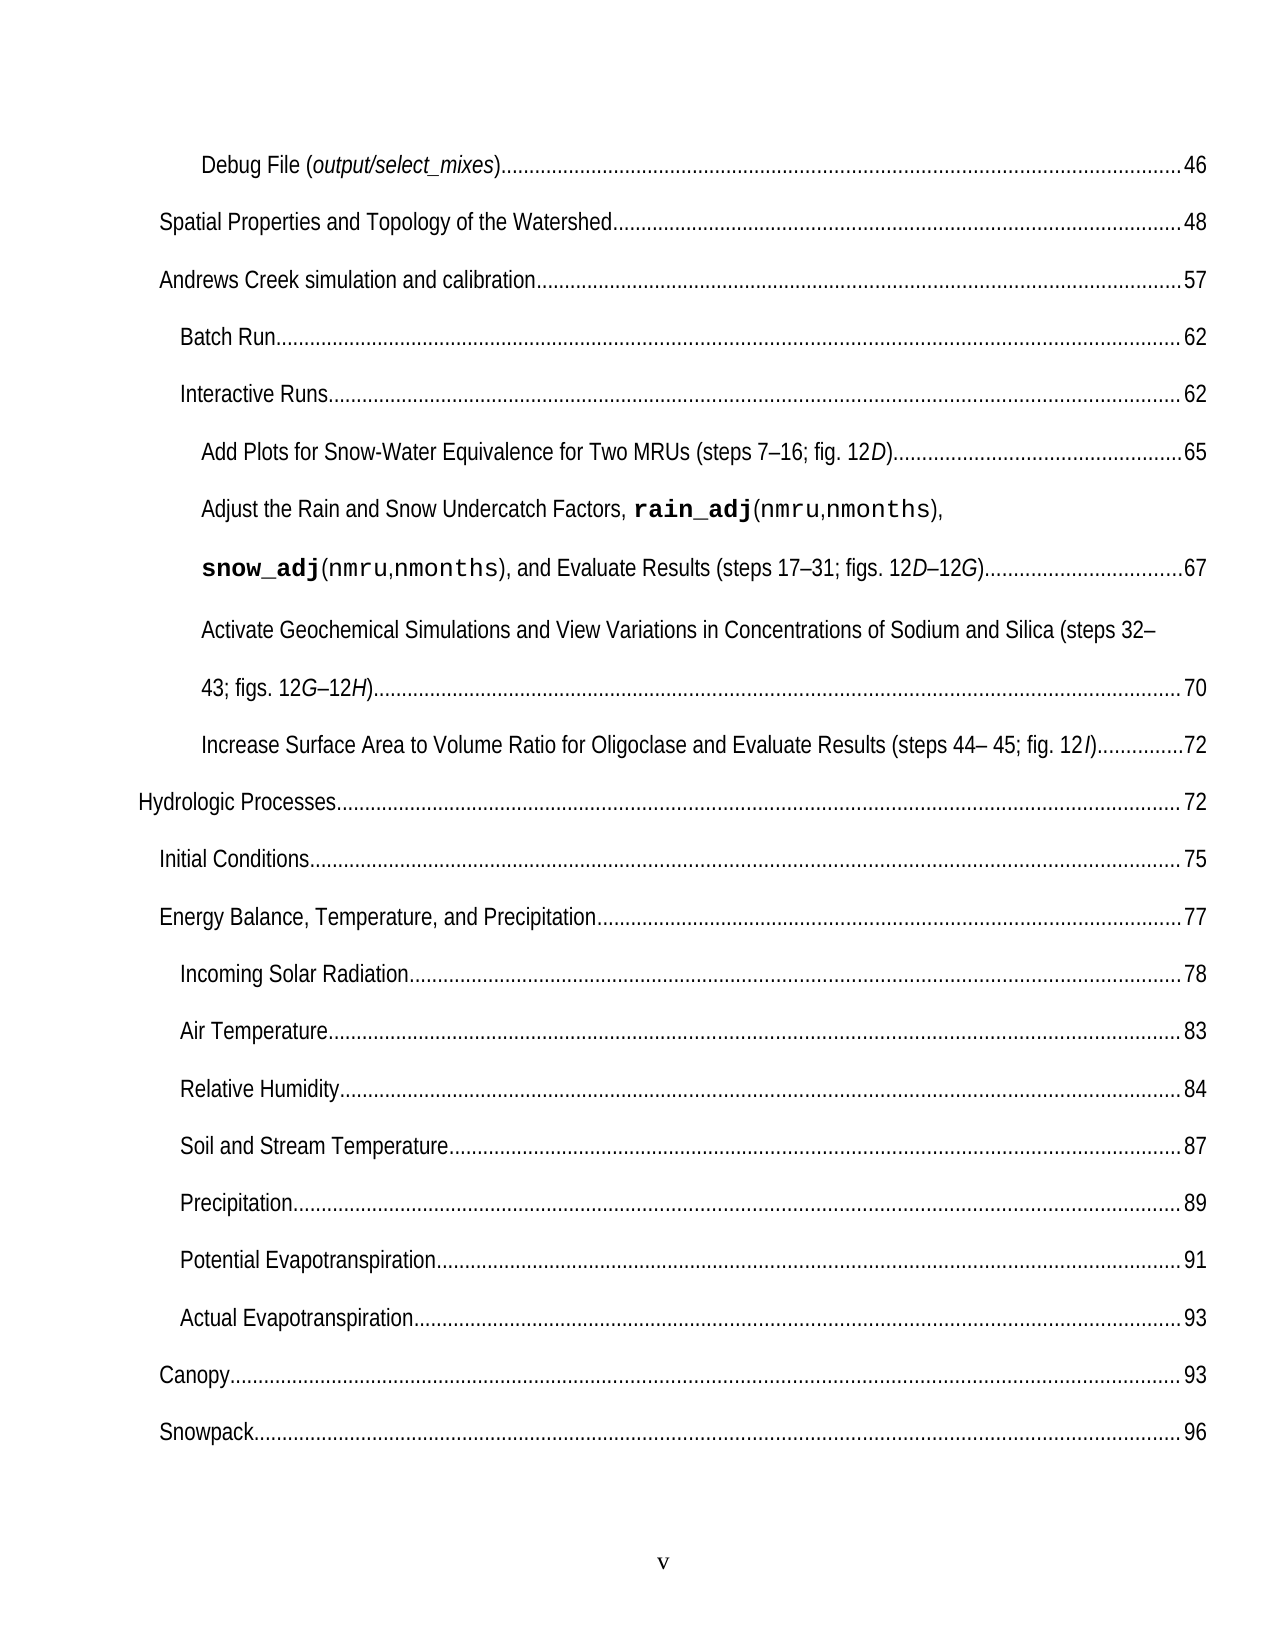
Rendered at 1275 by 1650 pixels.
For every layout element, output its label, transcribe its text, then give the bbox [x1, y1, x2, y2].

text Soil and Stream Temperature 87 [180, 1131, 1185, 1159]
text Snowpack 96 [159, 1417, 1185, 1446]
text Increase Surface Area to Volume Ratio for Oligoclase and Evaluate Results (steps 44– 45; fig. 12I) 72 [201, 730, 1185, 758]
text Adjust the Rain and Snow Undercatch Factors, rain_adj(nmru,nmonths), snow_adj(nmru,nmonths), and Evaluate Results (steps 17–31; figs. 12D–12G) 67 [201, 494, 1185, 584]
text Spatial Properties and Topology of the Watershed 48 [159, 207, 1185, 236]
text Incoming Solar Radiation 78 [180, 959, 1185, 988]
text Air Temperature 83 [180, 1016, 1185, 1045]
text Andrews Creek simulation and calibration 57 [159, 264, 1185, 293]
text Batch Run 62 [180, 322, 1185, 351]
text Energy Balance, Temperature, and Precipitation 77 [159, 902, 1185, 930]
text Activate Geochemical Simulations and View Variations in Concentrations of Sodium and Silica (steps 32–43; figs. 12G–12H) 70 [201, 615, 1185, 701]
text Add Plots for Snow-Water Equivalence for Two MRUs (steps 7–16; fig. 12D) 65 [201, 436, 1185, 465]
text Debug File (output/select_mixes) 46 [201, 150, 1185, 179]
text Precipitation 89 [180, 1188, 1185, 1217]
text Potential Evapotranspiration 91 [180, 1245, 1185, 1274]
text Canopy 93 [159, 1360, 1185, 1389]
text Interactive Runs 62 [180, 379, 1185, 408]
text Initial Conditions 75 [159, 844, 1185, 873]
text Hydrologic Processes 72 [138, 787, 1185, 816]
text Relative Humidity 84 [180, 1073, 1185, 1102]
text Actual Evapotranspiration 93 [180, 1303, 1185, 1331]
